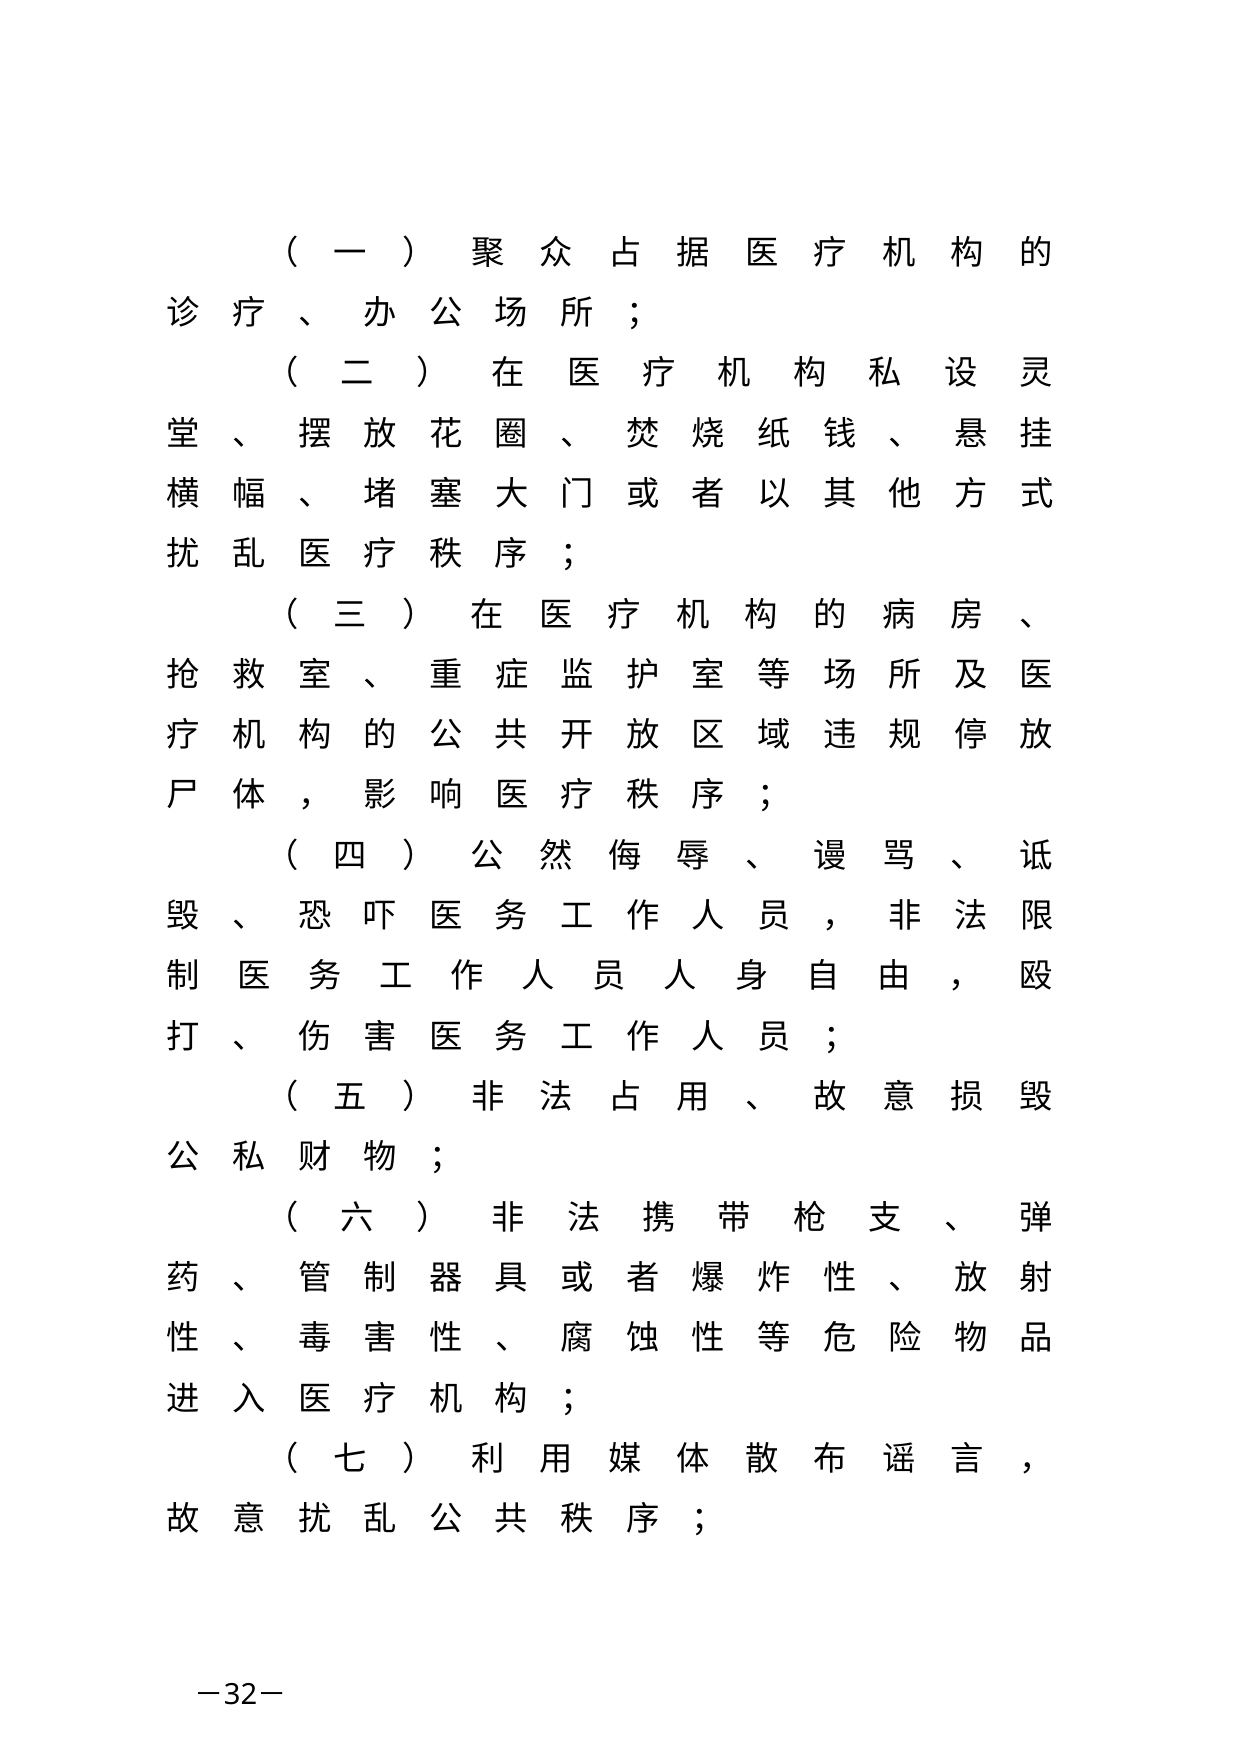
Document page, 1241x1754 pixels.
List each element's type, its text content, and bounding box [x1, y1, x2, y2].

text （五）非法占用、故意损毁公私财物； [167, 1064, 1085, 1184]
text （三）在医疗机构的病房、抢救室、重症监护室等场所及医疗机构的公共开放区域违规停放尸体，影响医疗秩序； [167, 581, 1085, 822]
text （一）聚众占据医疗机构的诊疗、办公场所； [167, 219, 1085, 340]
text （七）利用媒体散布谣言，故意扰乱公共秩序； [167, 1426, 1085, 1546]
text （四）公然侮辱、谩骂、诋毁、恐吓医务工作人员，非法限制医务工作人员人身自由，殴打、伤害医务工作人员； [167, 822, 1085, 1064]
text （六）非法携带枪支、弹药、管制器具或者爆炸性、放射性、毒害性、腐蚀性等危险物品进入医疗机构； [167, 1184, 1085, 1426]
text （二）在医疗机构私设灵堂、摆放花圈、焚烧纸钱、悬挂横幅、堵塞大门或者以其他方式扰乱医疗秩序； [167, 340, 1085, 581]
